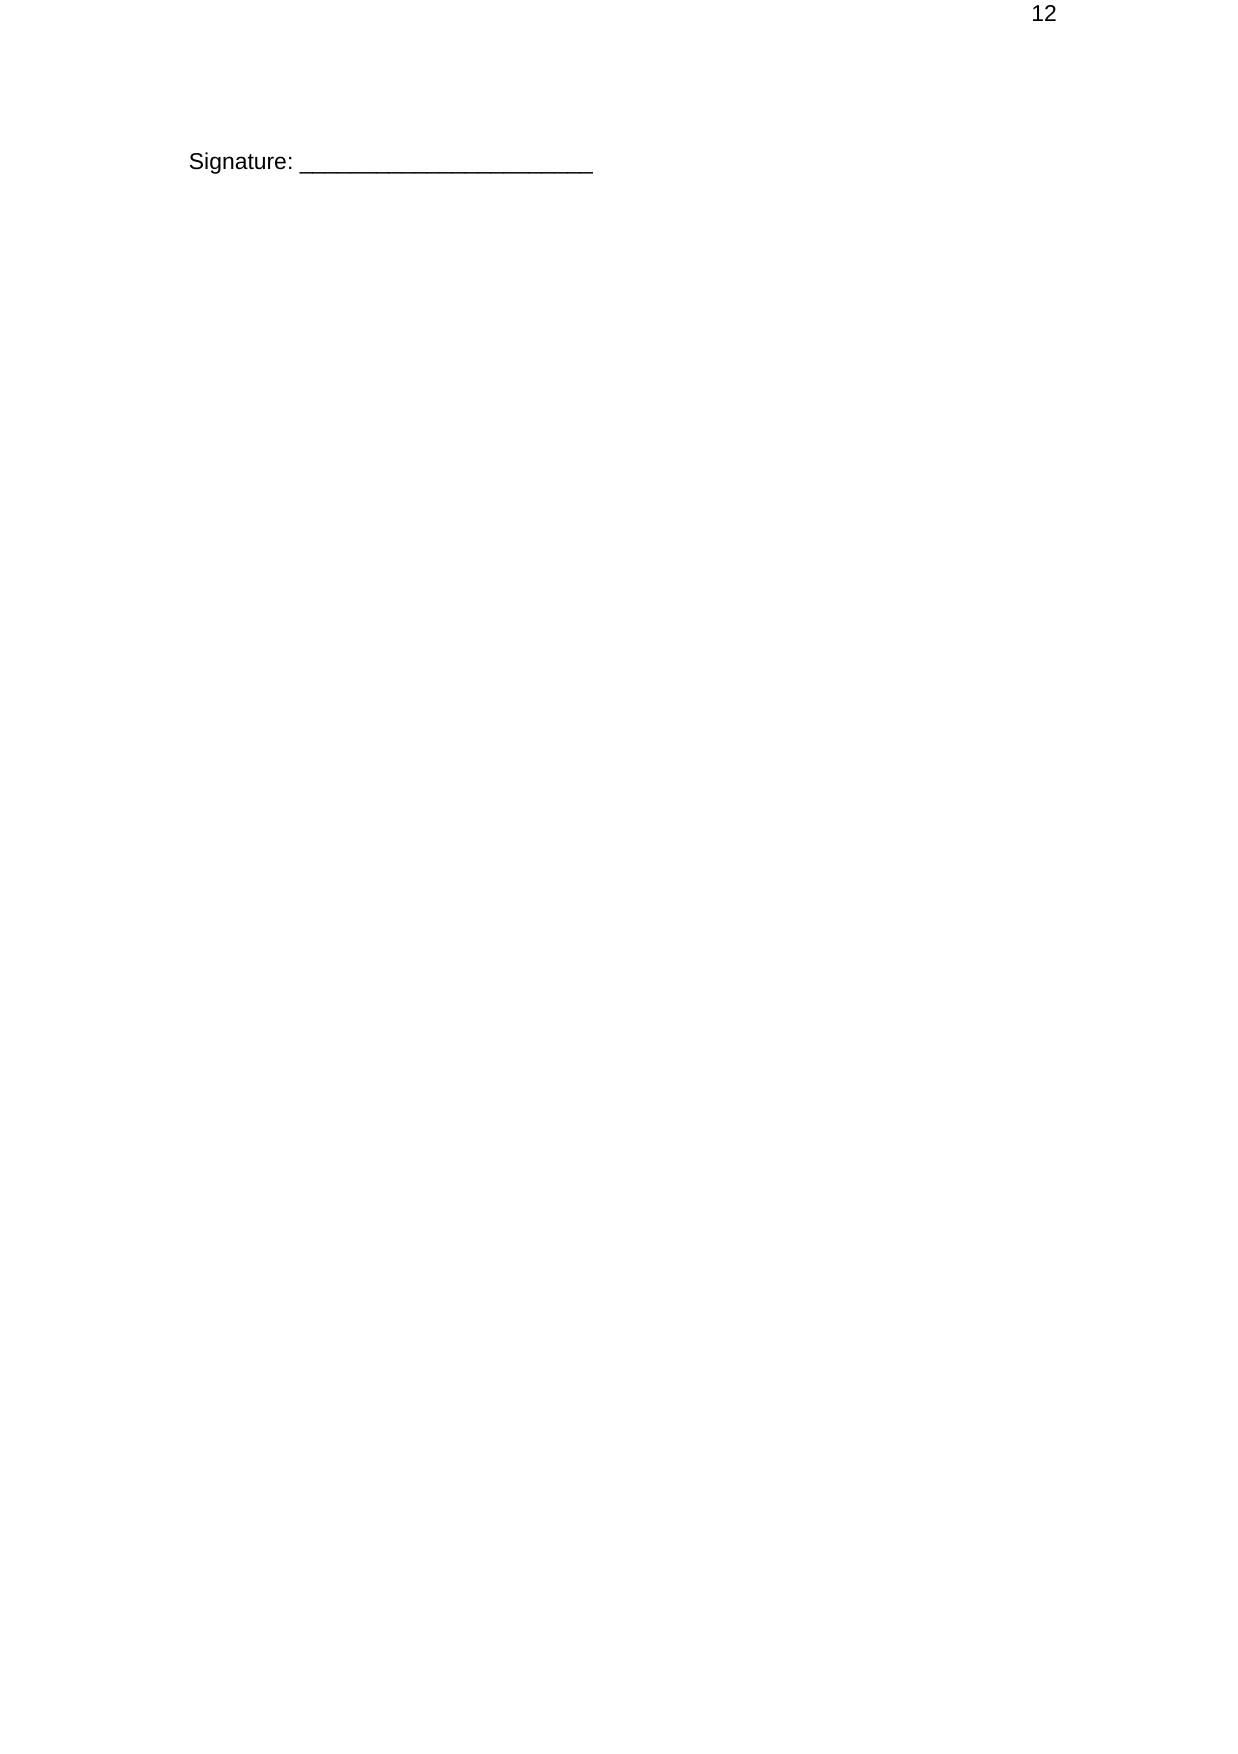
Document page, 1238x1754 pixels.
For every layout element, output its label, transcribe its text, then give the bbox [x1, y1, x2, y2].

text Signature: _______________________ [189, 148, 1057, 174]
